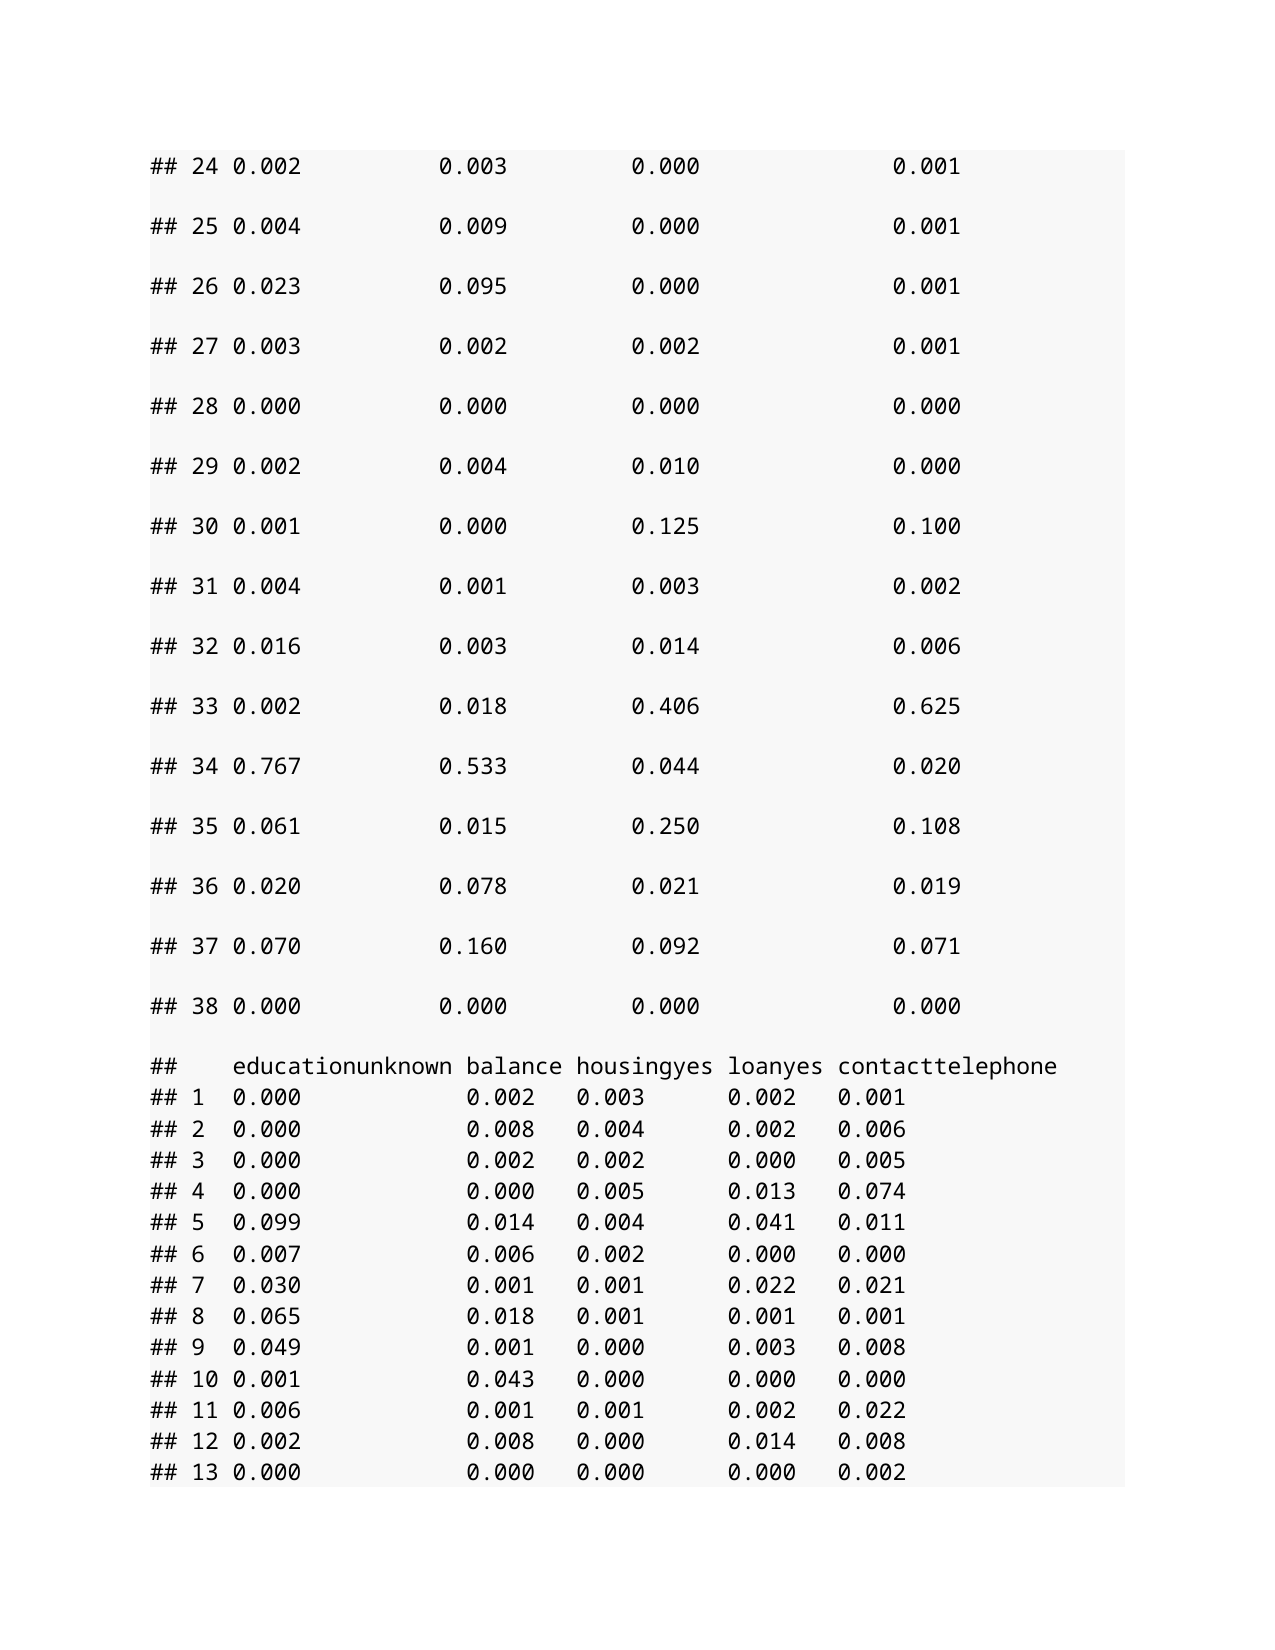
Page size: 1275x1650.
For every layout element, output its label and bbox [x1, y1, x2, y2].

text [150, 150, 1125, 1487]
